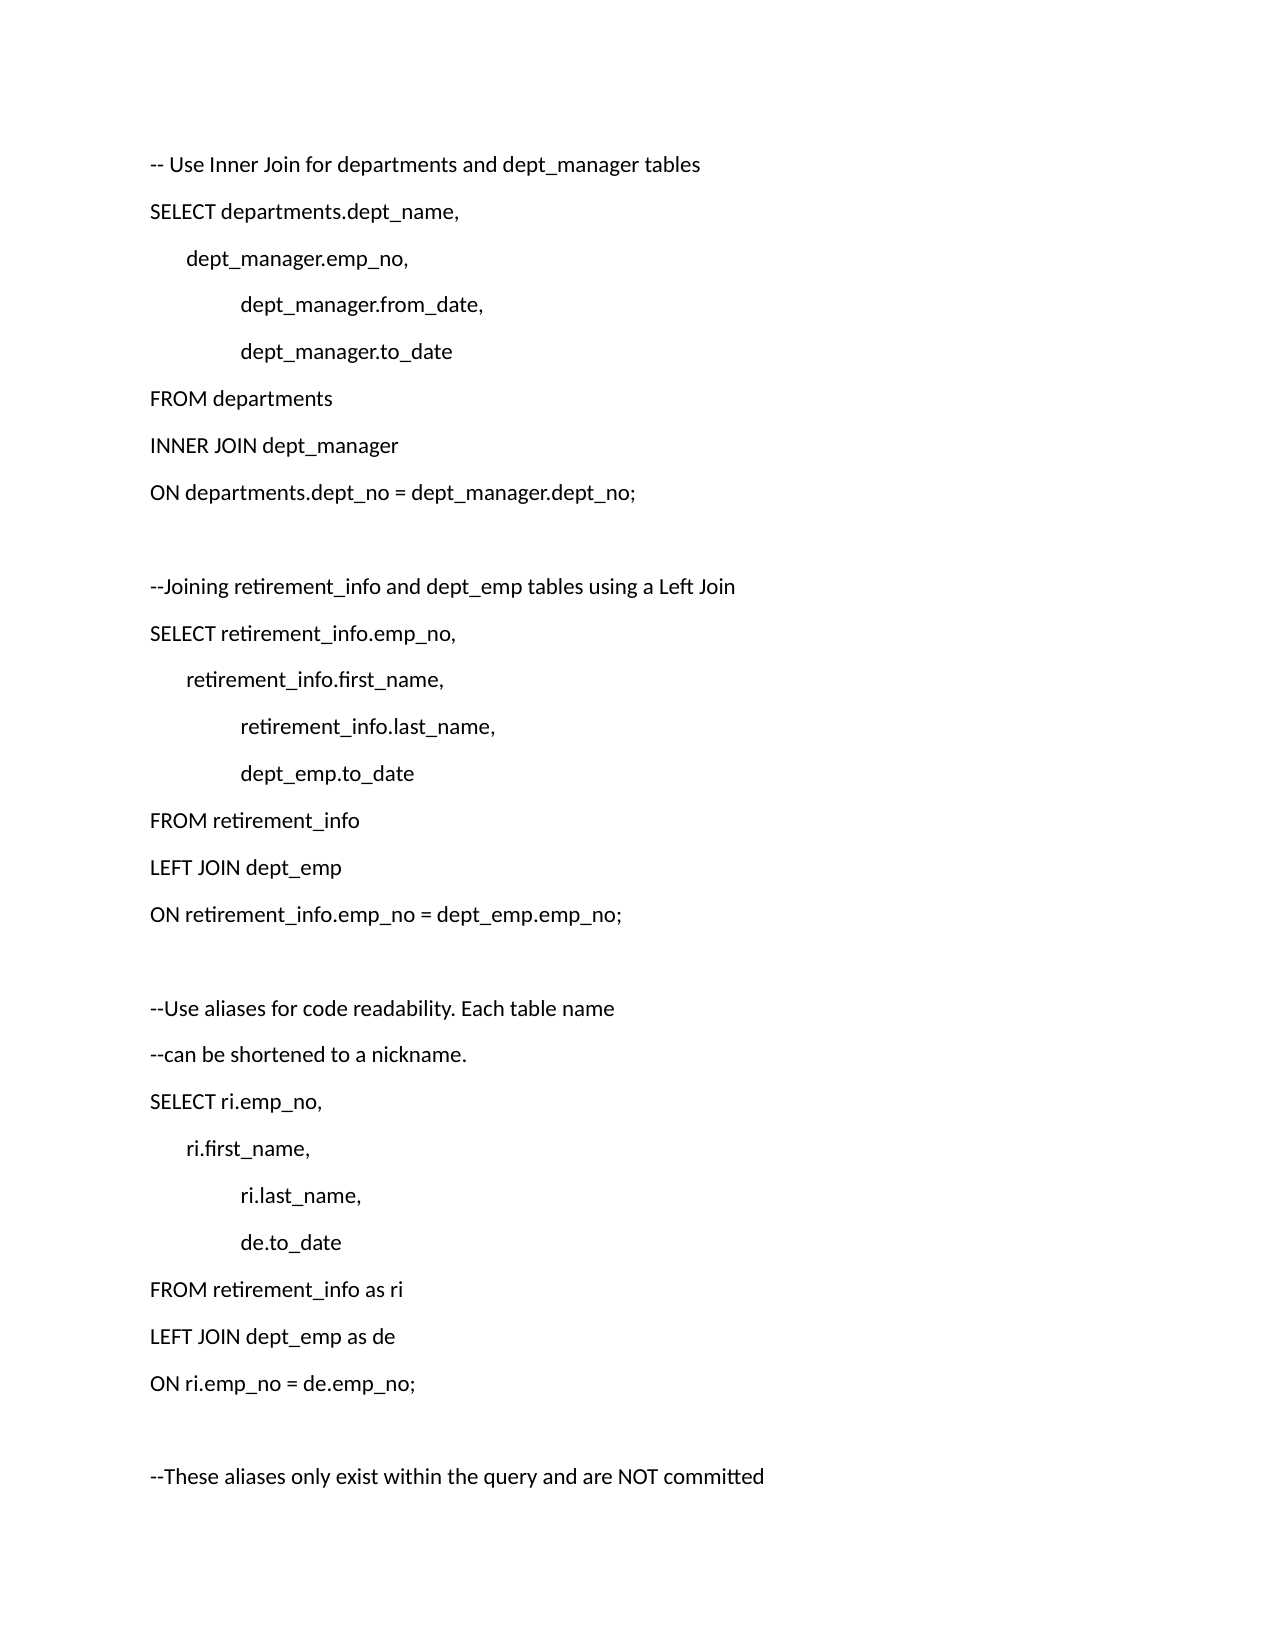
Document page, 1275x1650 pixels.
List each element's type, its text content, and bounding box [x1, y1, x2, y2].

text --These aliases only exist within the query and are NOT committed [150, 1462, 1125, 1491]
text SELECT departments.dept_name, [150, 197, 1125, 225]
text INNER JOIN dept_manager [150, 431, 1125, 459]
text -- Use Inner Join for departments and dept_manager tables [150, 150, 1125, 178]
text --can be shortened to a nickname. [150, 1041, 1125, 1069]
text ri.first_name, [150, 1134, 1125, 1162]
text LEFT JOIN dept_emp as de [150, 1322, 1125, 1350]
text retirement_info.first_name, [150, 666, 1125, 694]
text retirement_info.last_name, [150, 712, 1125, 741]
text de.to_date [150, 1228, 1125, 1256]
text LEFT JOIN dept_emp [150, 853, 1125, 881]
text FROM retirement_info as ri [150, 1275, 1125, 1303]
text ON ri.emp_no = de.emp_no; [150, 1369, 1125, 1397]
text FROM retirement_info [150, 806, 1125, 834]
text SELECT ri.emp_no, [150, 1087, 1125, 1116]
text --Use aliases for code readability. Each table name [150, 994, 1125, 1022]
text dept_manager.to_date [150, 337, 1125, 366]
text SELECT retirement_info.emp_no, [150, 619, 1125, 647]
text ri.last_name, [150, 1181, 1125, 1209]
text dept_manager.from_date, [150, 291, 1125, 319]
text ON departments.dept_no = dept_manager.dept_no; [150, 478, 1125, 506]
text dept_emp.to_date [150, 759, 1125, 787]
text ON retirement_info.emp_no = dept_emp.emp_no; [150, 900, 1125, 928]
text dept_manager.emp_no, [150, 244, 1125, 272]
text --Joining retirement_info and dept_emp tables using a Left Join [150, 572, 1125, 600]
text FROM departments [150, 384, 1125, 412]
